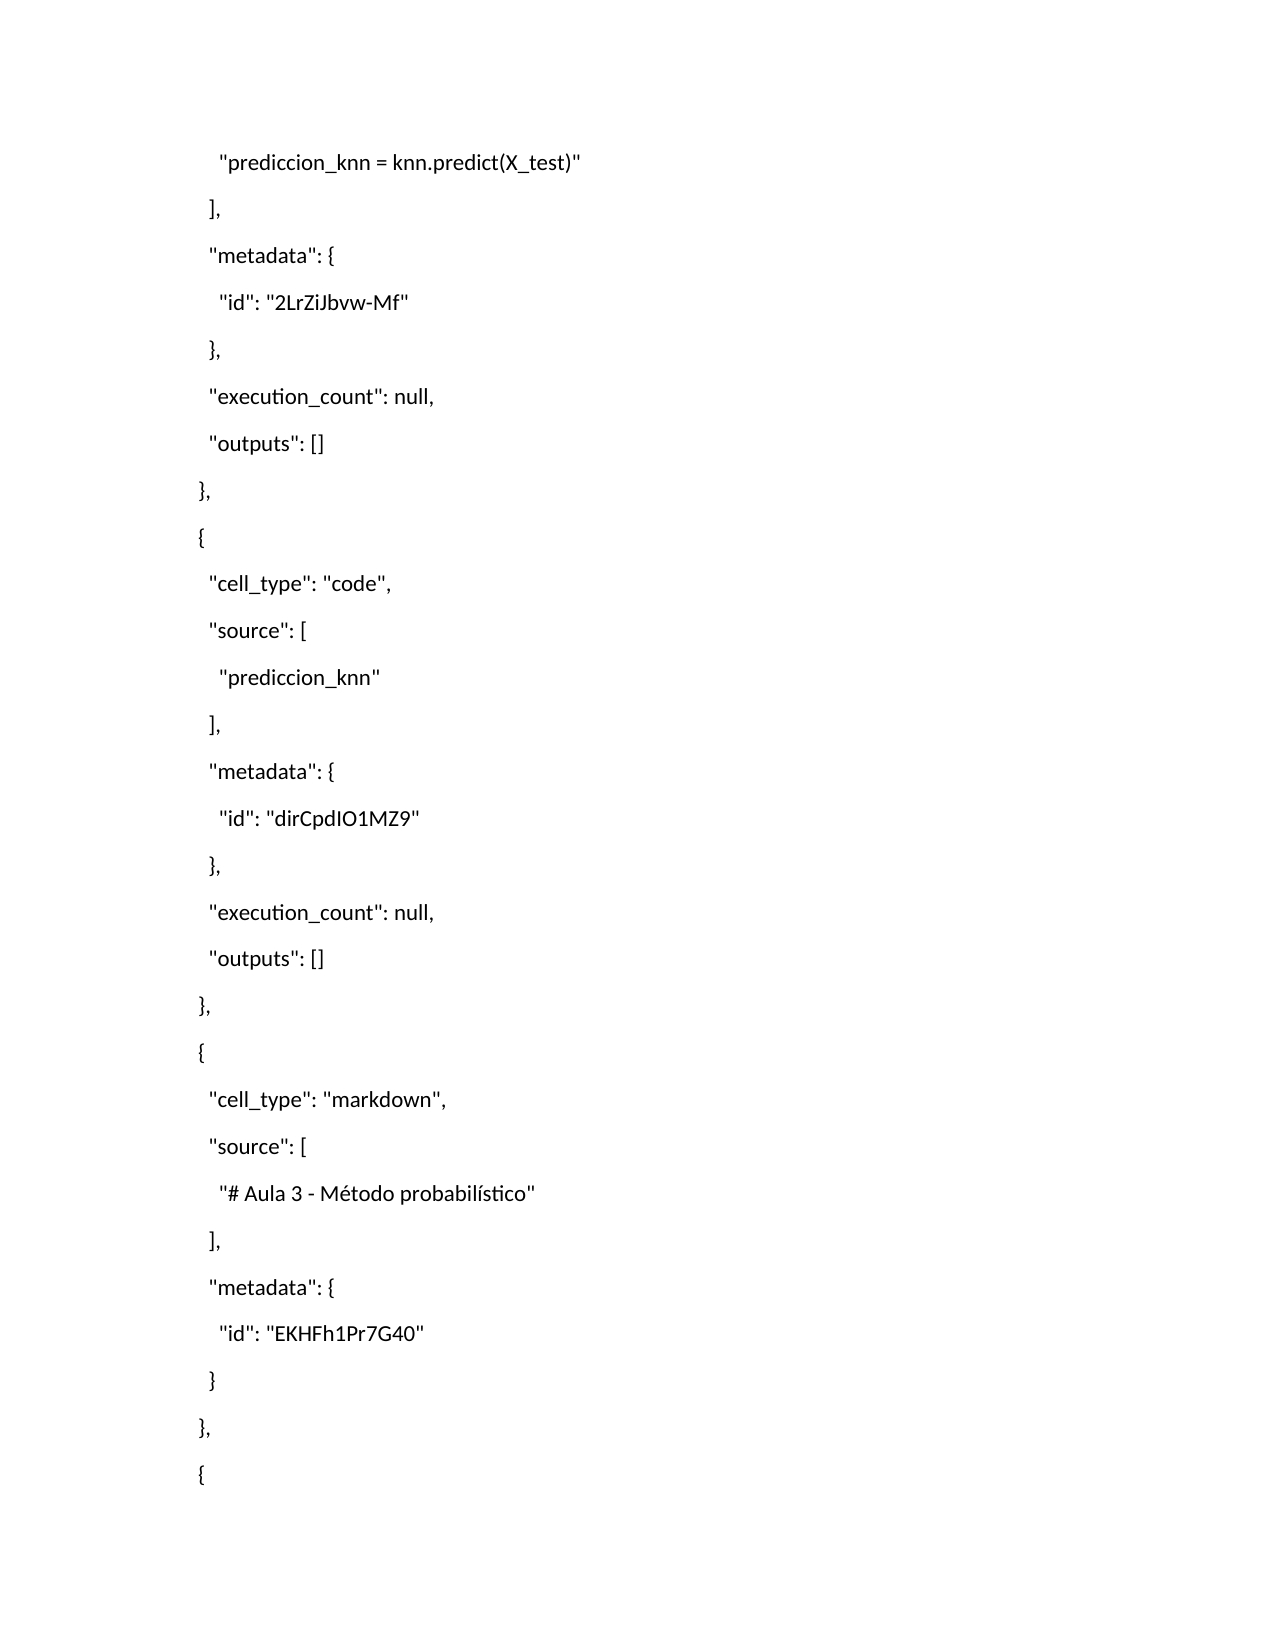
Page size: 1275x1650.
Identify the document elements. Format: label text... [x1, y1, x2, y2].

text { [177, 523, 1098, 551]
text "outputs": [] [177, 944, 1098, 972]
text "# Aula 3 - Método probabilístico" [177, 1179, 1098, 1207]
text "outputs": [] [177, 429, 1098, 457]
text ], [177, 194, 1098, 222]
text }, [177, 1413, 1098, 1441]
text "source": [ [177, 1132, 1098, 1160]
text "prediccion_knn = knn.predict(X_test)" [177, 148, 1098, 176]
text ], [177, 1226, 1098, 1254]
text } [177, 1366, 1098, 1394]
text "source": [ [177, 616, 1098, 644]
text "execution_count": null, [177, 898, 1098, 926]
text "cell_type": "code", [177, 569, 1098, 597]
text { [177, 1460, 1098, 1488]
text "metadata": { [177, 757, 1098, 785]
text "metadata": { [177, 1273, 1098, 1301]
text "metadata": { [177, 241, 1098, 269]
text }, [177, 476, 1098, 504]
text "id": "2LrZiJbvw-Mf" [177, 288, 1098, 316]
text }, [177, 851, 1098, 879]
text ], [177, 710, 1098, 738]
text "prediccion_knn" [177, 663, 1098, 691]
text "id": "EKHFh1Pr7G40" [177, 1319, 1098, 1347]
text }, [177, 335, 1098, 363]
text "execution_count": null, [177, 382, 1098, 410]
text "cell_type": "markdown", [177, 1085, 1098, 1113]
text { [177, 1038, 1098, 1066]
text "id": "dirCpdIO1MZ9" [177, 804, 1098, 832]
text }, [177, 991, 1098, 1019]
